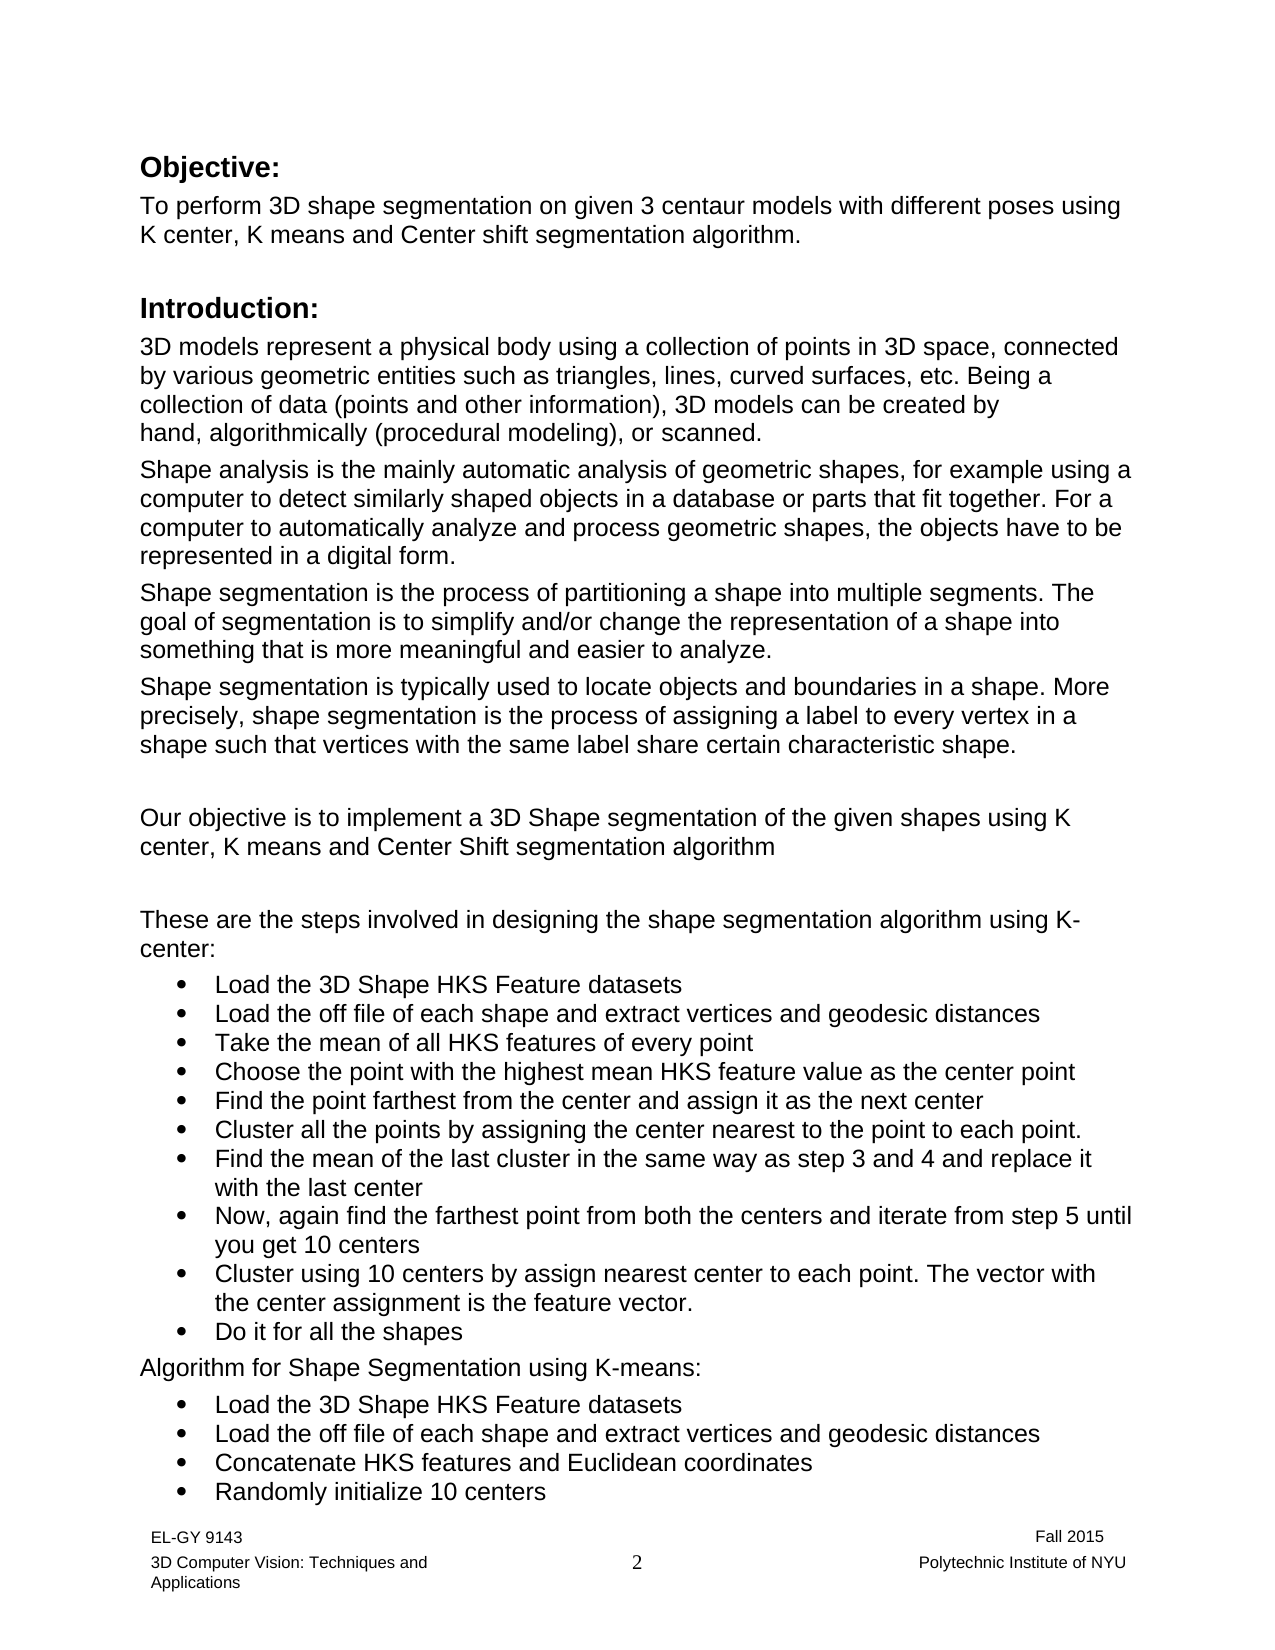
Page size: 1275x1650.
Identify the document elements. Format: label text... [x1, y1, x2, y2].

text Our objective is to implement a 3D Shape segmentation of the given shapes using K center, K means and Center Shift segmentation algorithm [139, 803, 1135, 861]
list Load the off file of each shape and extract vertices and geodesic distances [177, 1419, 1135, 1448]
list Load the 3D Shape HKS Feature datasets [177, 971, 1135, 999]
list Find the mean of the last cluster in the same way as step 3 and 4 and replace it with the last center [177, 1144, 1135, 1201]
text Algorithm for Shape Segmentation using K-means: [139, 1353, 1135, 1382]
list Load the off file of each shape and extract vertices and geodesic distances [177, 999, 1135, 1028]
list Cluster using 10 centers by assign nearest center to each point. The vector with the center assignment is the feature vector. [177, 1259, 1135, 1316]
text Objective: [139, 149, 1135, 183]
list Randomly initialize 10 centers [177, 1476, 1135, 1505]
text Shape analysis is the mainly automatic analysis of geometric shapes, for example using a computer to detect similarly shaped objects in a database or parts that fit together. For a computer to automatically analyze and process geometric shapes, the objects have to be represented in a digital form. [139, 455, 1135, 570]
list Do it for all the shapes [177, 1316, 1135, 1345]
text Shape segmentation is typically used to locate objects and boundaries in a shape. More precisely, shape segmentation is the process of assigning a label to every vertex in a shape such that vertices with the same label share certain characteristic shape. [139, 672, 1135, 758]
list Now, again find the farthest point from both the centers and iterate from step 5 until you get 10 centers [177, 1201, 1135, 1259]
text Introduction: [139, 291, 1135, 324]
list Load the 3D Shape HKS Feature datasets [177, 1390, 1135, 1419]
list Take the mean of all HKS features of every point [177, 1028, 1135, 1057]
list Cluster all the points by assigning the center nearest to the point to each point. [177, 1115, 1135, 1144]
text These are the steps involved in designing the shape segmentation algorithm using K-center: [139, 905, 1135, 963]
list Choose the point with the highest mean HKS feature value as the center point [177, 1057, 1135, 1086]
list Concatenate HKS features and Euclidean coordinates [177, 1448, 1135, 1476]
text 3D models represent a physical body using a collection of points in 3D space, connected by various geometric entities such as triangles, lines, curved surfaces, etc. Being a collection of data (points and other information), 3D models can be created by hand, algorithmically (procedural modeling), or scanned. [139, 332, 1135, 447]
text To perform 3D shape segmentation on given 3 centaur models with different poses using K center, K means and Center shift segmentation algorithm. [139, 191, 1135, 248]
list Find the point farthest from the center and assign it as the next center [177, 1086, 1135, 1115]
text Shape segmentation is the process of partitioning a shape into multiple segments. The goal of segmentation is to simplify and/or change the representation of a shape into something that is more meaningful and easier to analyze. [139, 578, 1135, 664]
